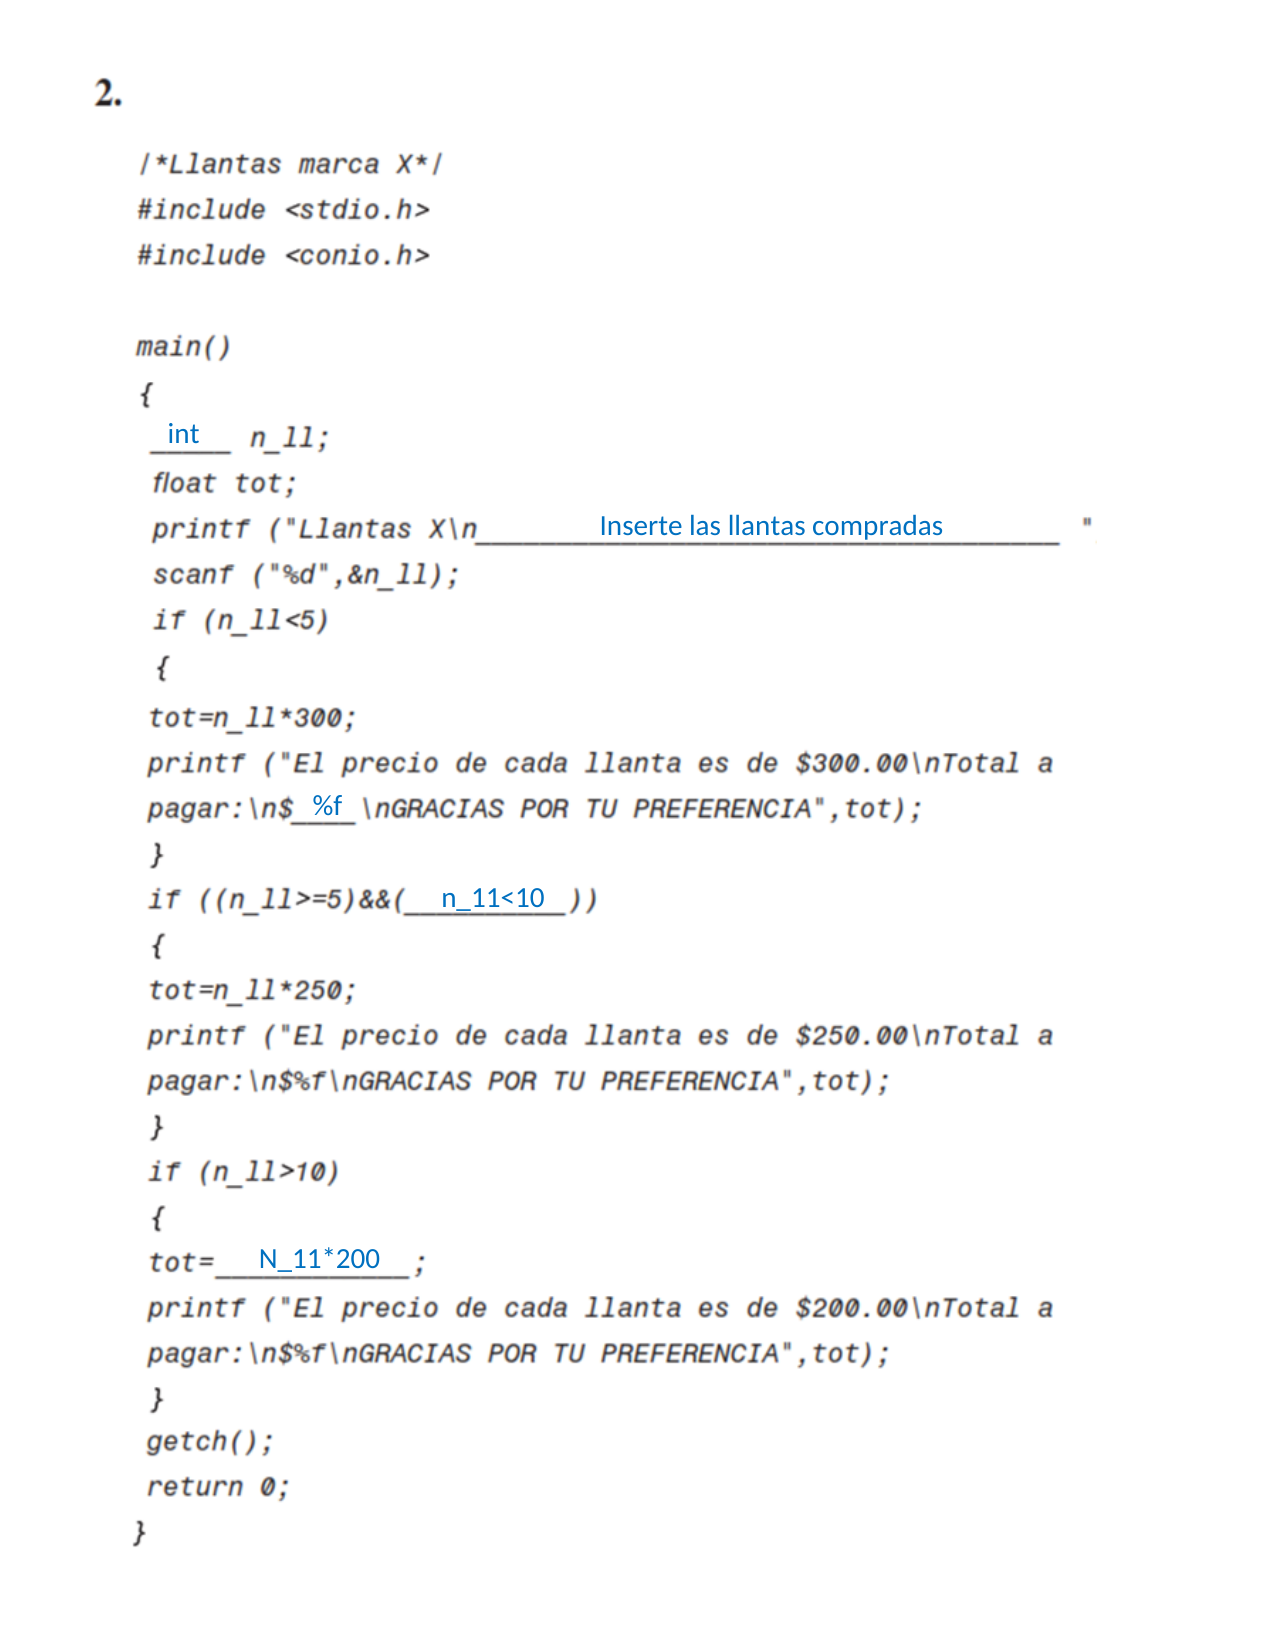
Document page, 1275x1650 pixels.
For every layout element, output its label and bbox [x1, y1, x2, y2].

picture [75, 75, 1097, 1575]
